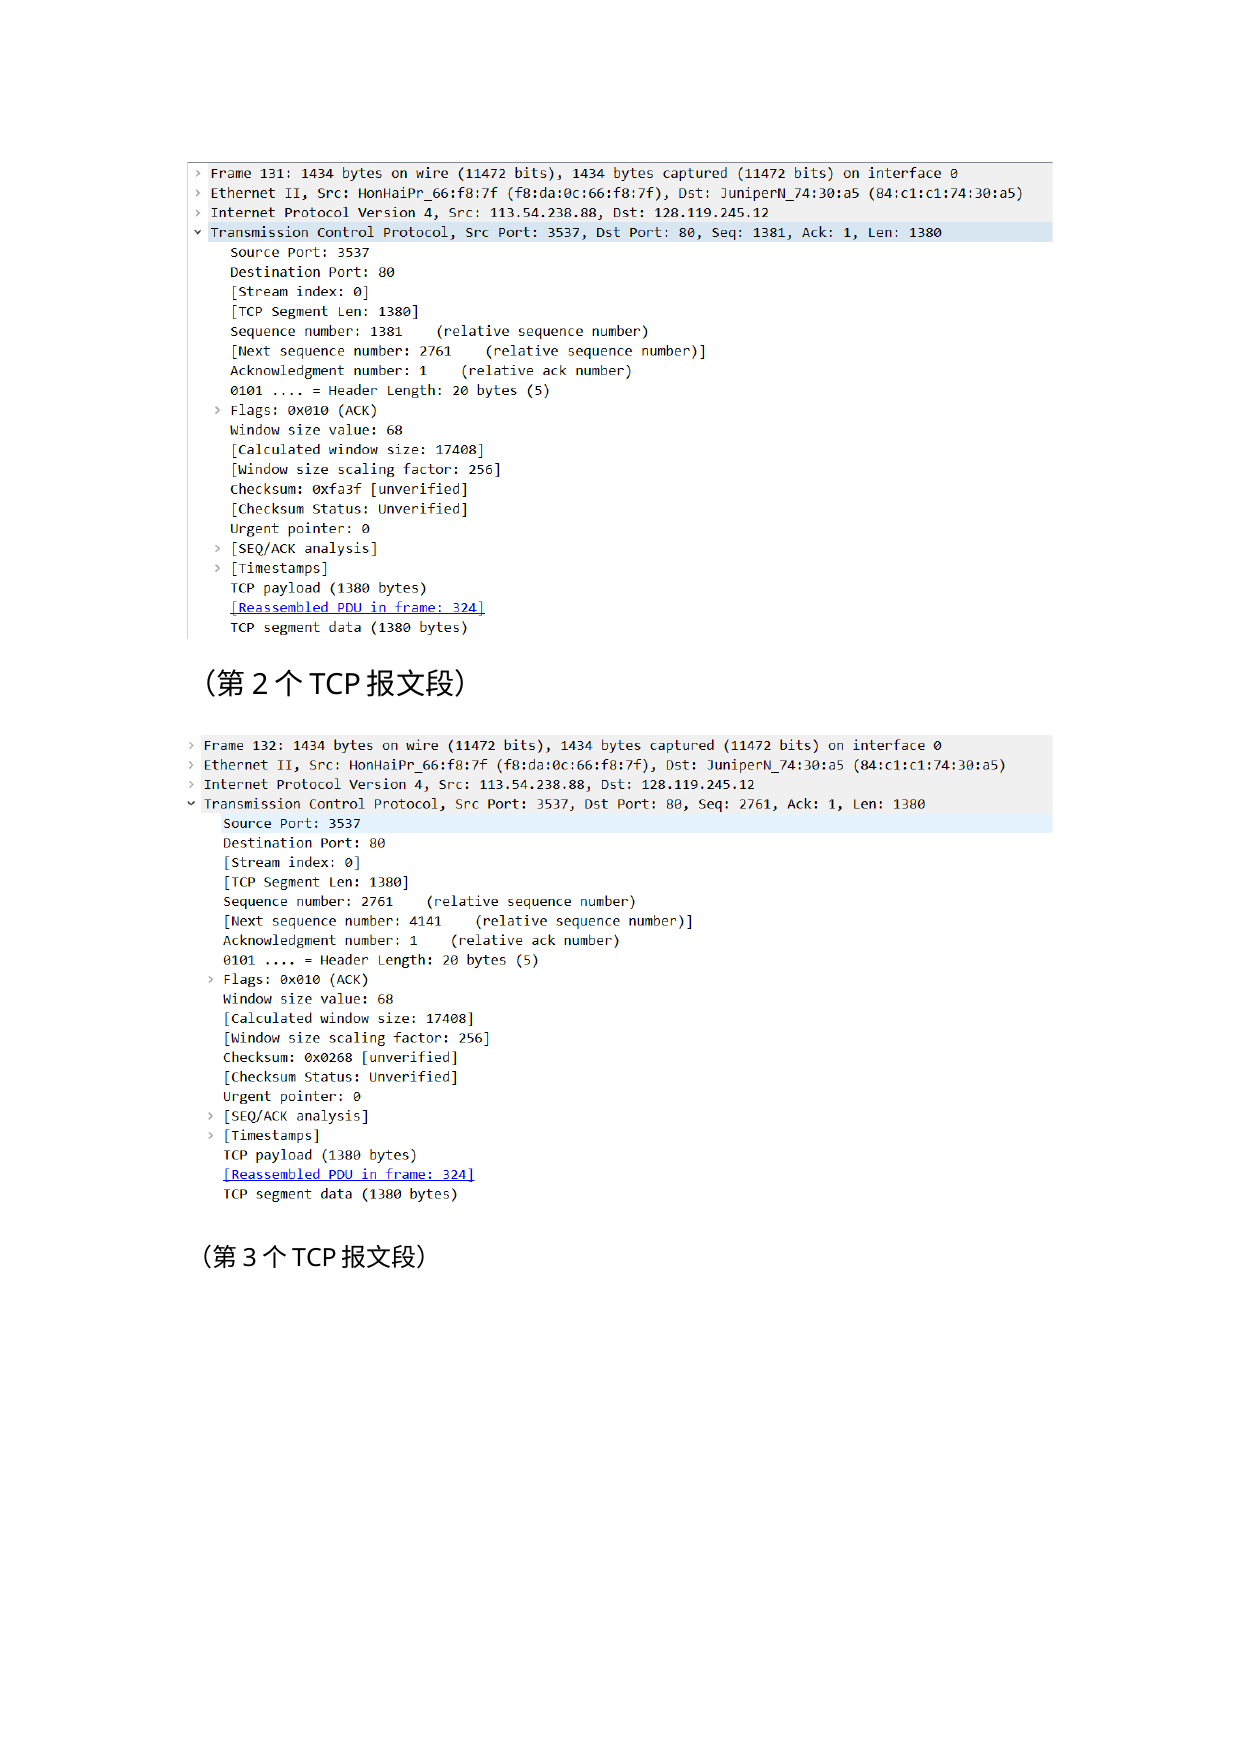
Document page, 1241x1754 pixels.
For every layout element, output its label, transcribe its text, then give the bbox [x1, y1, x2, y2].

picture [187, 735, 1053, 1207]
text （第2个TCP报文段） [187, 649, 1053, 714]
text （第3个TCP报文段） [187, 1223, 1053, 1288]
picture [187, 162, 1053, 639]
